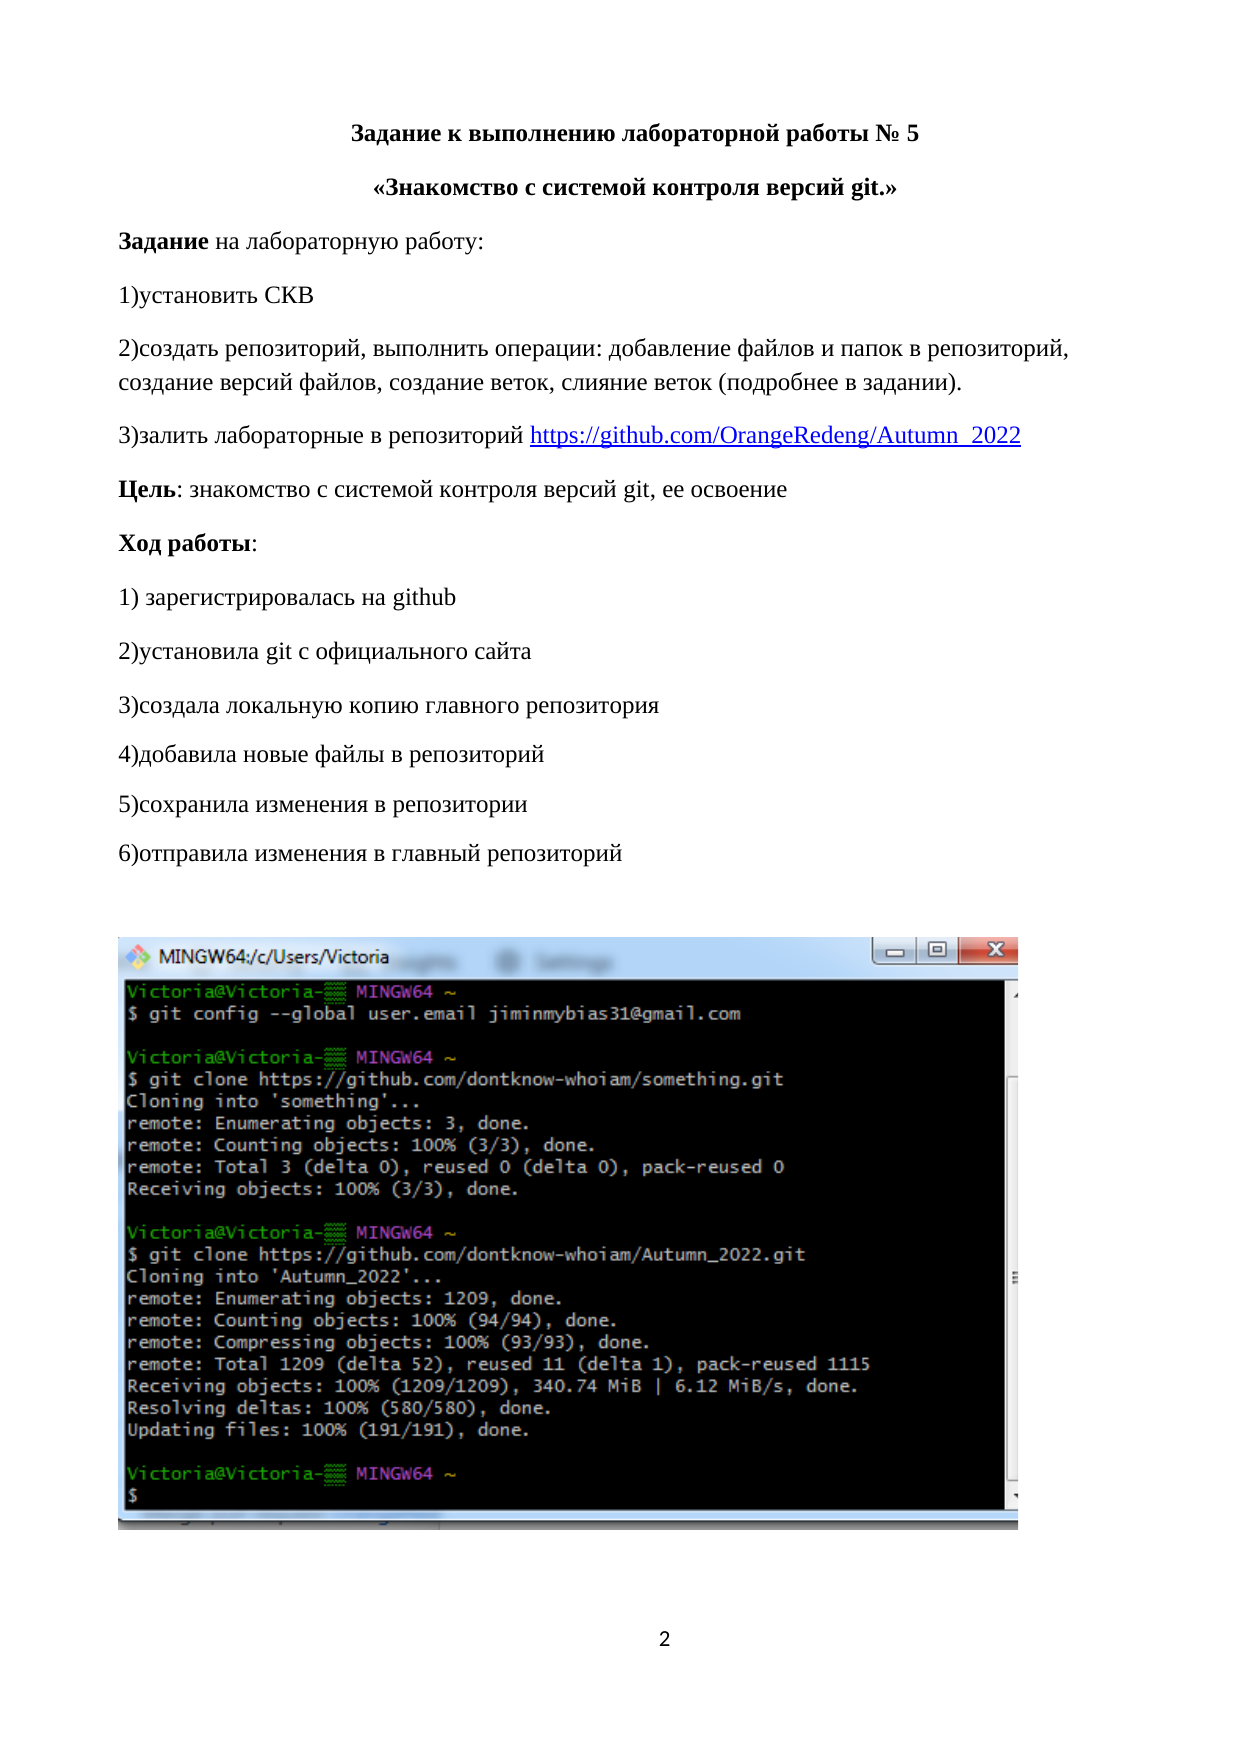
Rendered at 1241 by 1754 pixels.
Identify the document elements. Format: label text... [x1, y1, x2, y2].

text 6)отправила изменения в главный репозиторий [118, 838, 1152, 867]
text 2)создать репозиторий, выполнить операции: добавление файлов и папок в репозиторий, создание версий файлов, создание веток, слияние веток (подробнее в задании). [118, 333, 1152, 395]
text Задание к выполнению лабораторной работы № 5 [118, 118, 1152, 147]
text 3)создала локальную копию главного репозитория [118, 690, 1152, 718]
text Цель: знакомство с системой контроля версий git, ее освоение [118, 474, 1152, 503]
text 1) зарегистрировалась на github [118, 582, 1152, 611]
text Задание на лабораторную работу: [118, 226, 1152, 254]
picture [118, 937, 1019, 1530]
text 1)установить СКВ [118, 280, 1152, 308]
text Ход работы: [118, 528, 1152, 557]
text 5)сохранила изменения в репозитории [118, 789, 1152, 818]
text 3)залить лабораторные в репозиторий https://github.com/OrangeRedeng/Autumn_2022 [118, 420, 1152, 449]
text «Знакомство с системой контроля версий git.» [118, 172, 1152, 201]
text 4)добавила новые файлы в репозиторий [118, 739, 1152, 768]
text 2)установила git с официального сайта [118, 636, 1152, 664]
